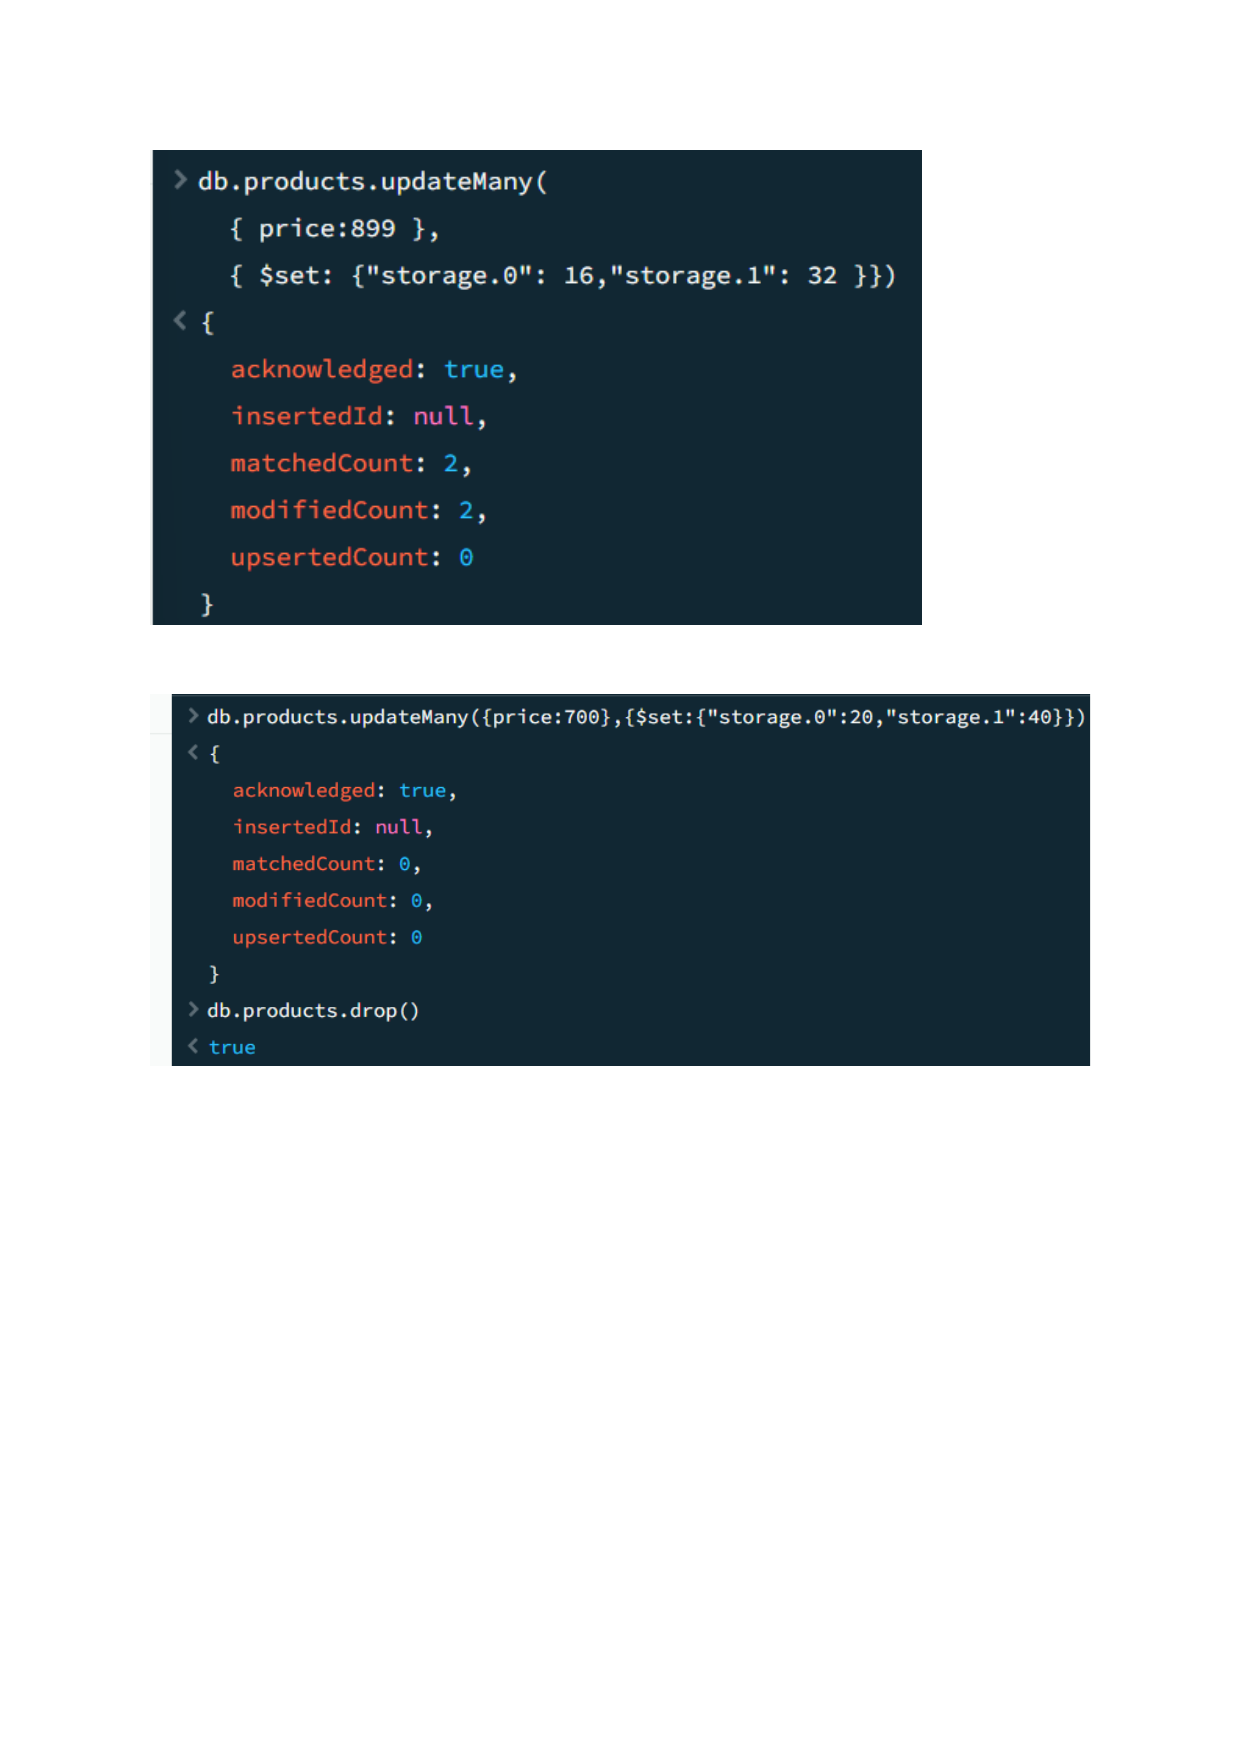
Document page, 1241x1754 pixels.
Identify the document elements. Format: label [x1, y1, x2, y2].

picture [150, 150, 922, 625]
picture [150, 694, 1091, 1066]
